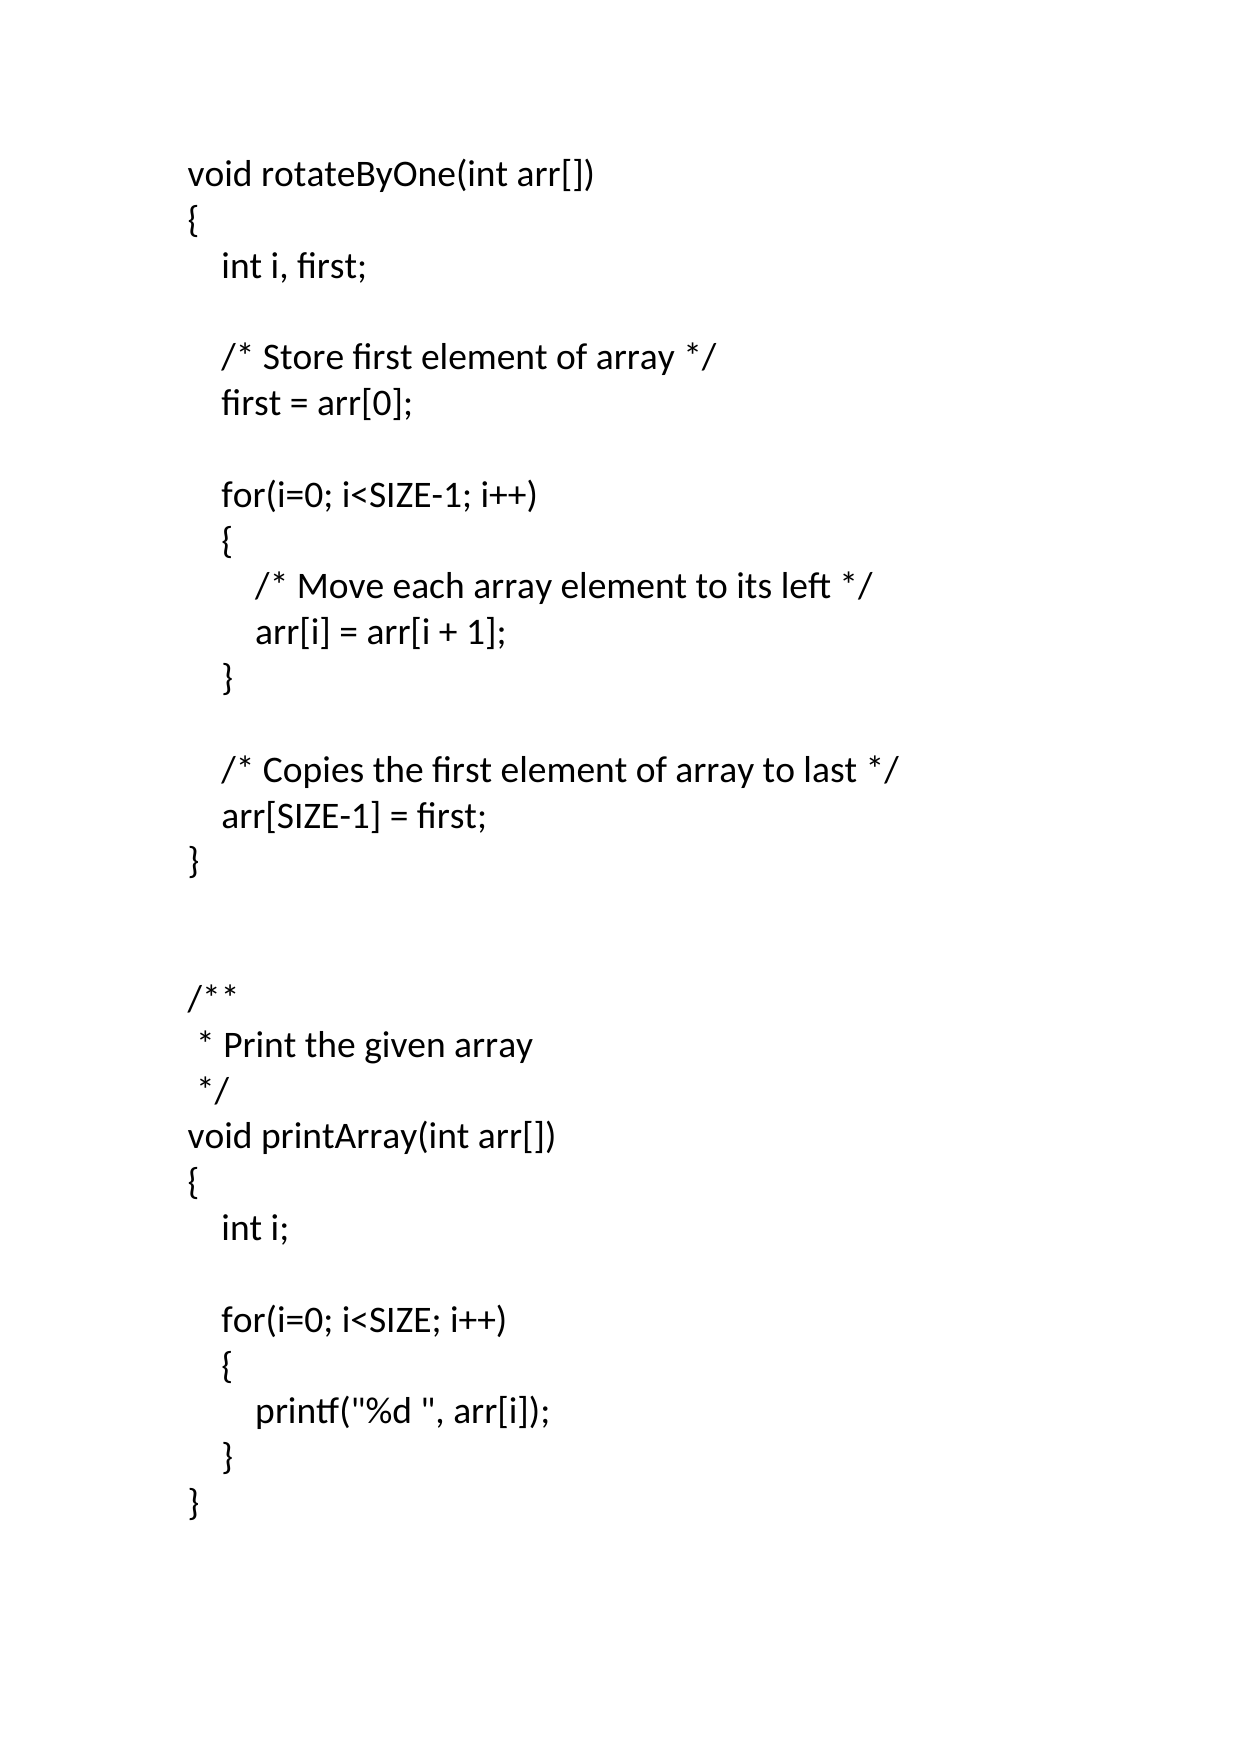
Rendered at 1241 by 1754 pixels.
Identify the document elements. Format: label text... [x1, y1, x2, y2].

list { [187, 196, 1053, 242]
list /* Copies the first element of array to last */ [187, 746, 1053, 792]
list } [187, 1479, 1053, 1525]
list { [187, 1158, 1053, 1204]
list void printArray(int arr[]) [187, 1112, 1053, 1158]
list /* Move each array element to its left */ [187, 562, 1053, 608]
list int i, first; [187, 242, 1053, 287]
list /* Store first element of array */ [187, 333, 1053, 379]
list first = arr[0]; [187, 379, 1053, 425]
list printf("%d ", arr[i]); [187, 1387, 1053, 1433]
list void rotateByOne(int arr[]) [187, 150, 1053, 196]
list for(i=0; i<SIZE; i++) [187, 1296, 1053, 1342]
list } [187, 654, 1053, 700]
list arr[SIZE-1] = first; [187, 792, 1053, 837]
list int i; [187, 1204, 1053, 1250]
list { [187, 517, 1053, 562]
list /** [187, 975, 1053, 1021]
list { [187, 1342, 1053, 1387]
list } [187, 837, 1053, 883]
list } [187, 1433, 1053, 1479]
list * Print the given array [187, 1021, 1053, 1067]
list */ [187, 1067, 1053, 1112]
list for(i=0; i<SIZE-1; i++) [187, 471, 1053, 517]
list arr[i] = arr[i + 1]; [187, 608, 1053, 654]
